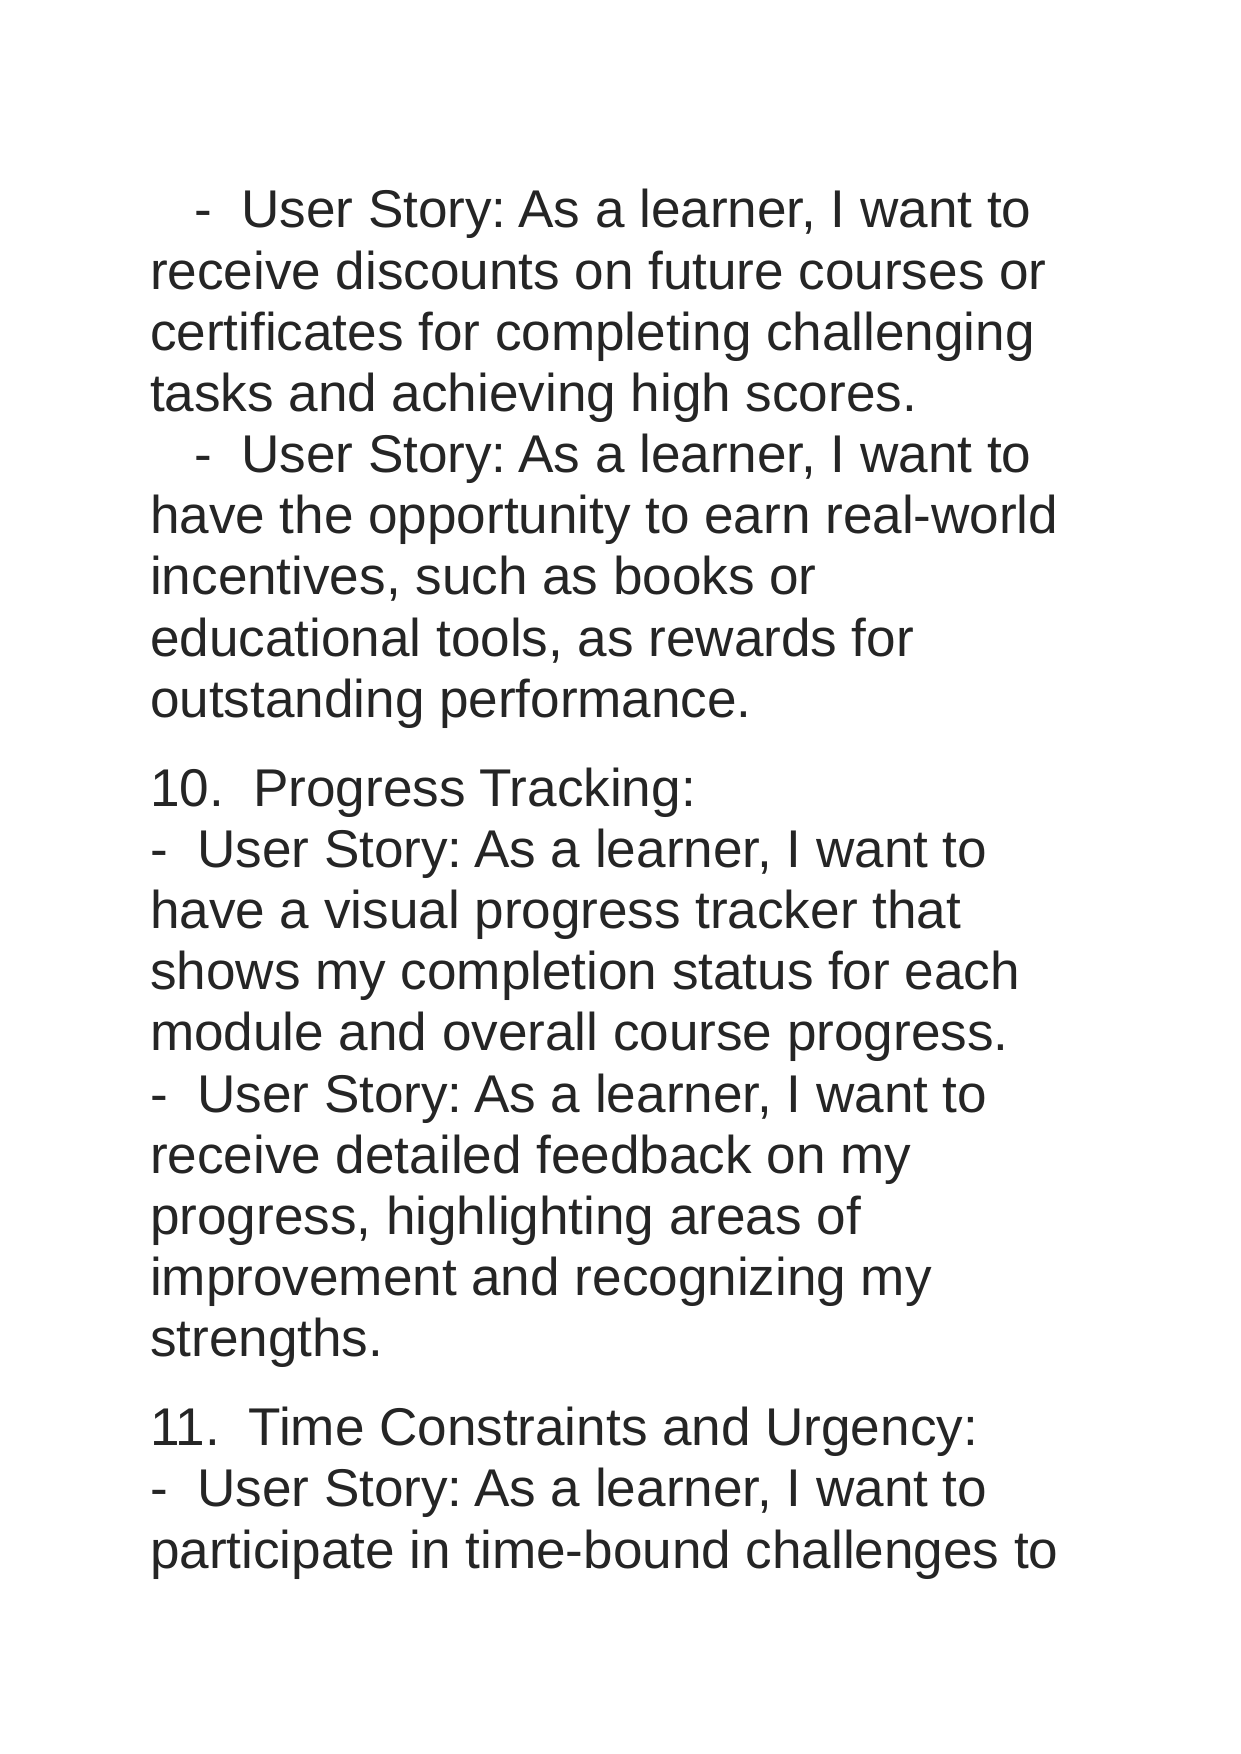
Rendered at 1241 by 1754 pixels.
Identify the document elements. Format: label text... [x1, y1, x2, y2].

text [150, 1475, 1090, 1597]
text - User Story: As a learner, I want to have a visual progress tracker that shows my completion status for each module and overall course progress. [150, 829, 1090, 1074]
text 10. Progress Tracking: [150, 768, 1090, 829]
text - User Story: As a learner, I want to have the opportunity to earn real-world incentives, such as books or educational tools, as rewards for outstanding performance. [150, 429, 1090, 734]
text 11. Time Constraints and Urgency: [150, 1414, 1090, 1475]
text - User Story: As a learner, I want to receive discounts on future courses or certificates for completing challenging tasks and achieving high scores. [150, 184, 1090, 429]
text - User Story: As a learner, I want to receive detailed feedback on my progress, highlighting areas of improvement and recognizing my strengths. [150, 1074, 1090, 1380]
